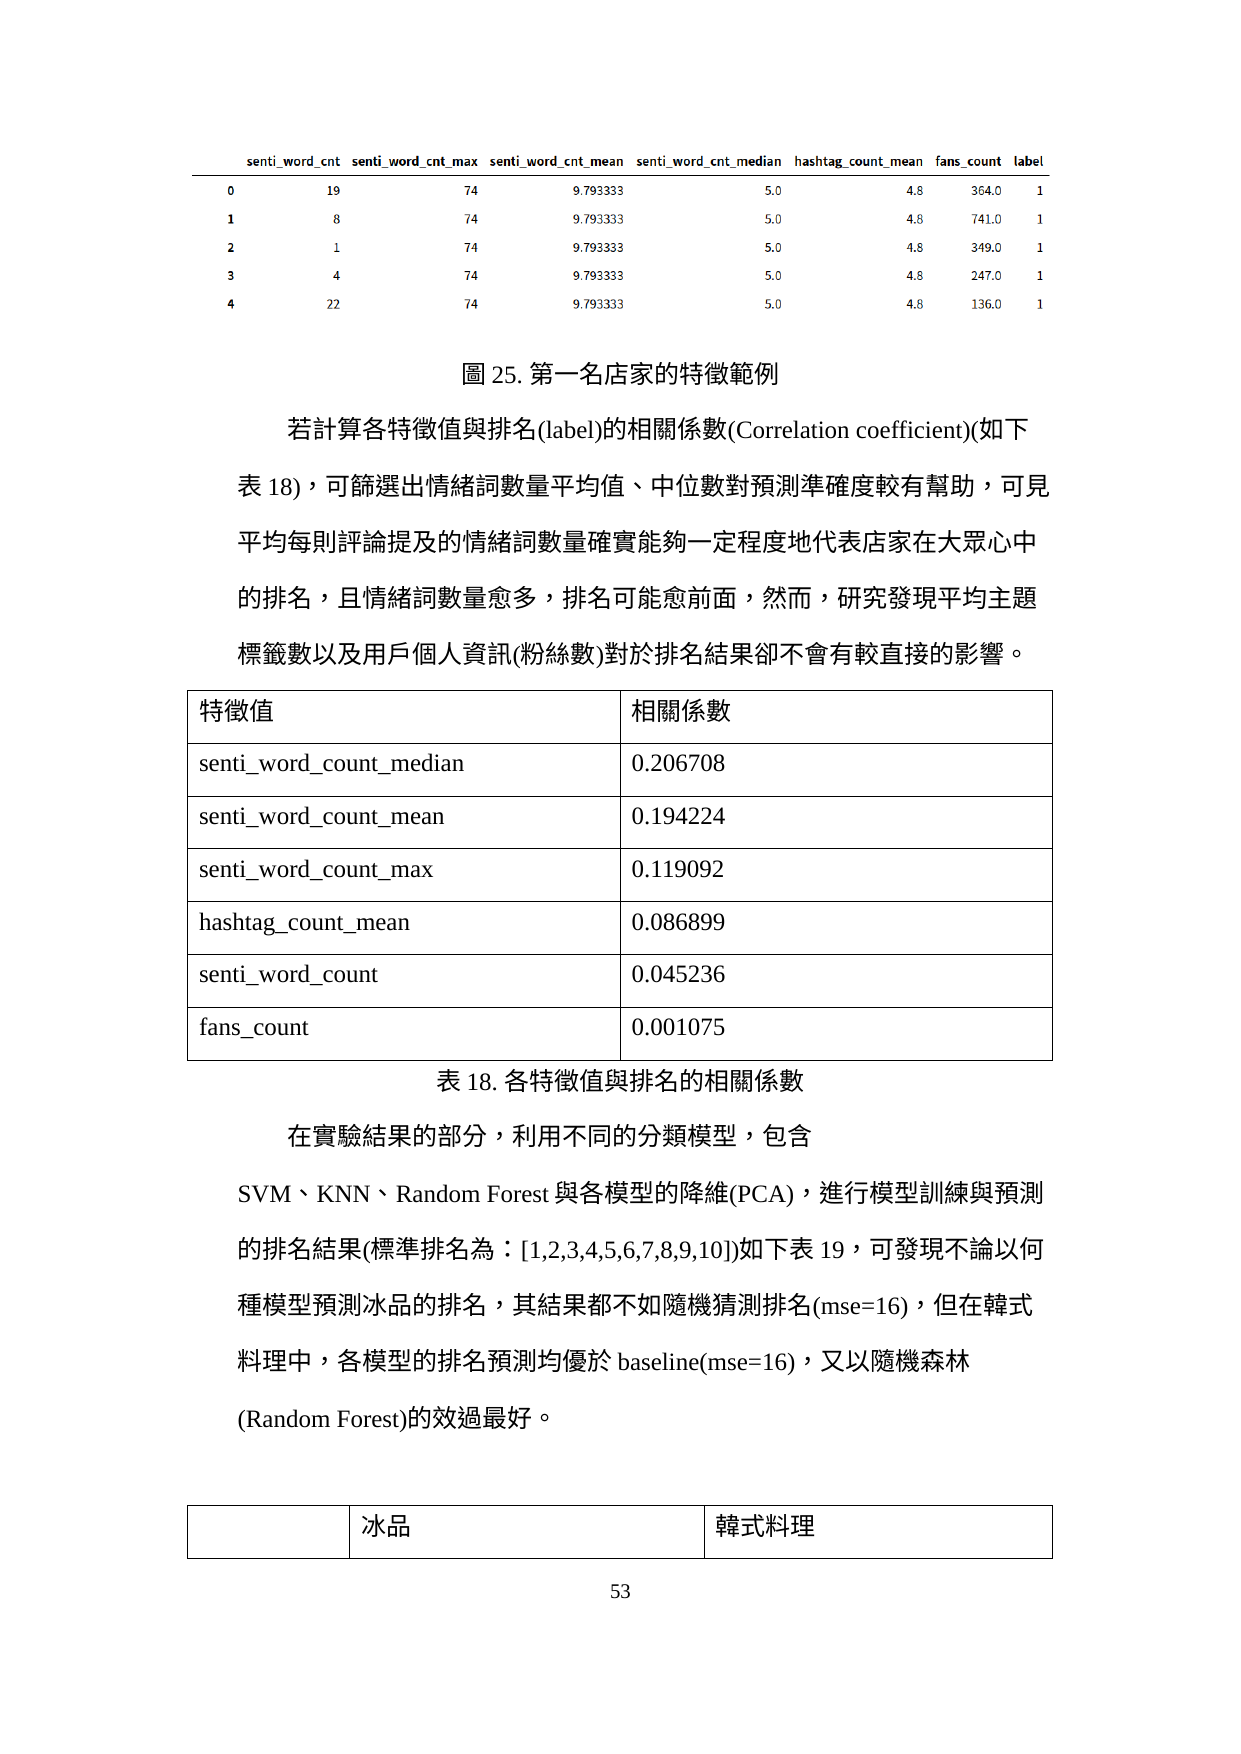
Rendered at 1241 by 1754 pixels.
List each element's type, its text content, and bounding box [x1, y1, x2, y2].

table_header 特徵值 [188, 691, 620, 743]
text 在實驗結果的部分，利用不同的分類模型，包含SVM、KNN、Random Forest與各模型的降維(PCA)，進行模型訓練與預測的排名結果(標準排名為：[1,2,3,4,5,6,7,8,9,10])如下表19，可發現不論以何種模型預測冰品的排名，其結果都不如隨機猜測排名(mse=16)，但在韓式料理中，各模型的排名預測均優於baseline(mse=16)，又以隨機森林(Random Forest)的效過最好。 [237, 1116, 1053, 1435]
table_header 韓式料理 [705, 1506, 1052, 1558]
table_cell 0.001075 [621, 1008, 1052, 1059]
table_cell 0.086899 [621, 902, 1052, 954]
text 若計算各特徵值與排名(label)的相關係數(Correlation coefficient)(如下表18)，可篩選出情緒詞數量平均值、中位數對預測準確度較有幫助，可見平均每則評論提及的情緒詞數量確實能夠一定程度地代表店家在大眾心中的排名，且情緒詞數量愈多，排名可能愈前面，然而，研究發現平均主題標籤數以及用戶個人資訊(粉絲數)對於排名結果卻不會有較直接的影響。 [237, 409, 1053, 672]
table_header 冰品 [350, 1506, 704, 1558]
table_cell senti_word_count_mean [188, 797, 620, 848]
table_cell hashtag_count_mean [188, 902, 620, 954]
text 圖25. 第一名店家的特徵範例 [187, 354, 1053, 391]
table_cell senti_word_count_median [188, 744, 620, 796]
picture [187, 151, 1053, 321]
table_header 相關係數 [621, 691, 1052, 743]
table_header [188, 1506, 349, 1558]
table_cell senti_word_count [188, 955, 620, 1007]
text 表18. 各特徵值與排名的相關係數 [187, 1061, 1053, 1098]
table_cell 0.119092 [621, 849, 1052, 901]
table_cell 0.206708 [621, 744, 1052, 796]
table_cell senti_word_count_max [188, 849, 620, 901]
table_cell 0.194224 [621, 797, 1052, 848]
table_cell 0.045236 [621, 955, 1052, 1007]
table_cell fans_count [188, 1008, 620, 1059]
